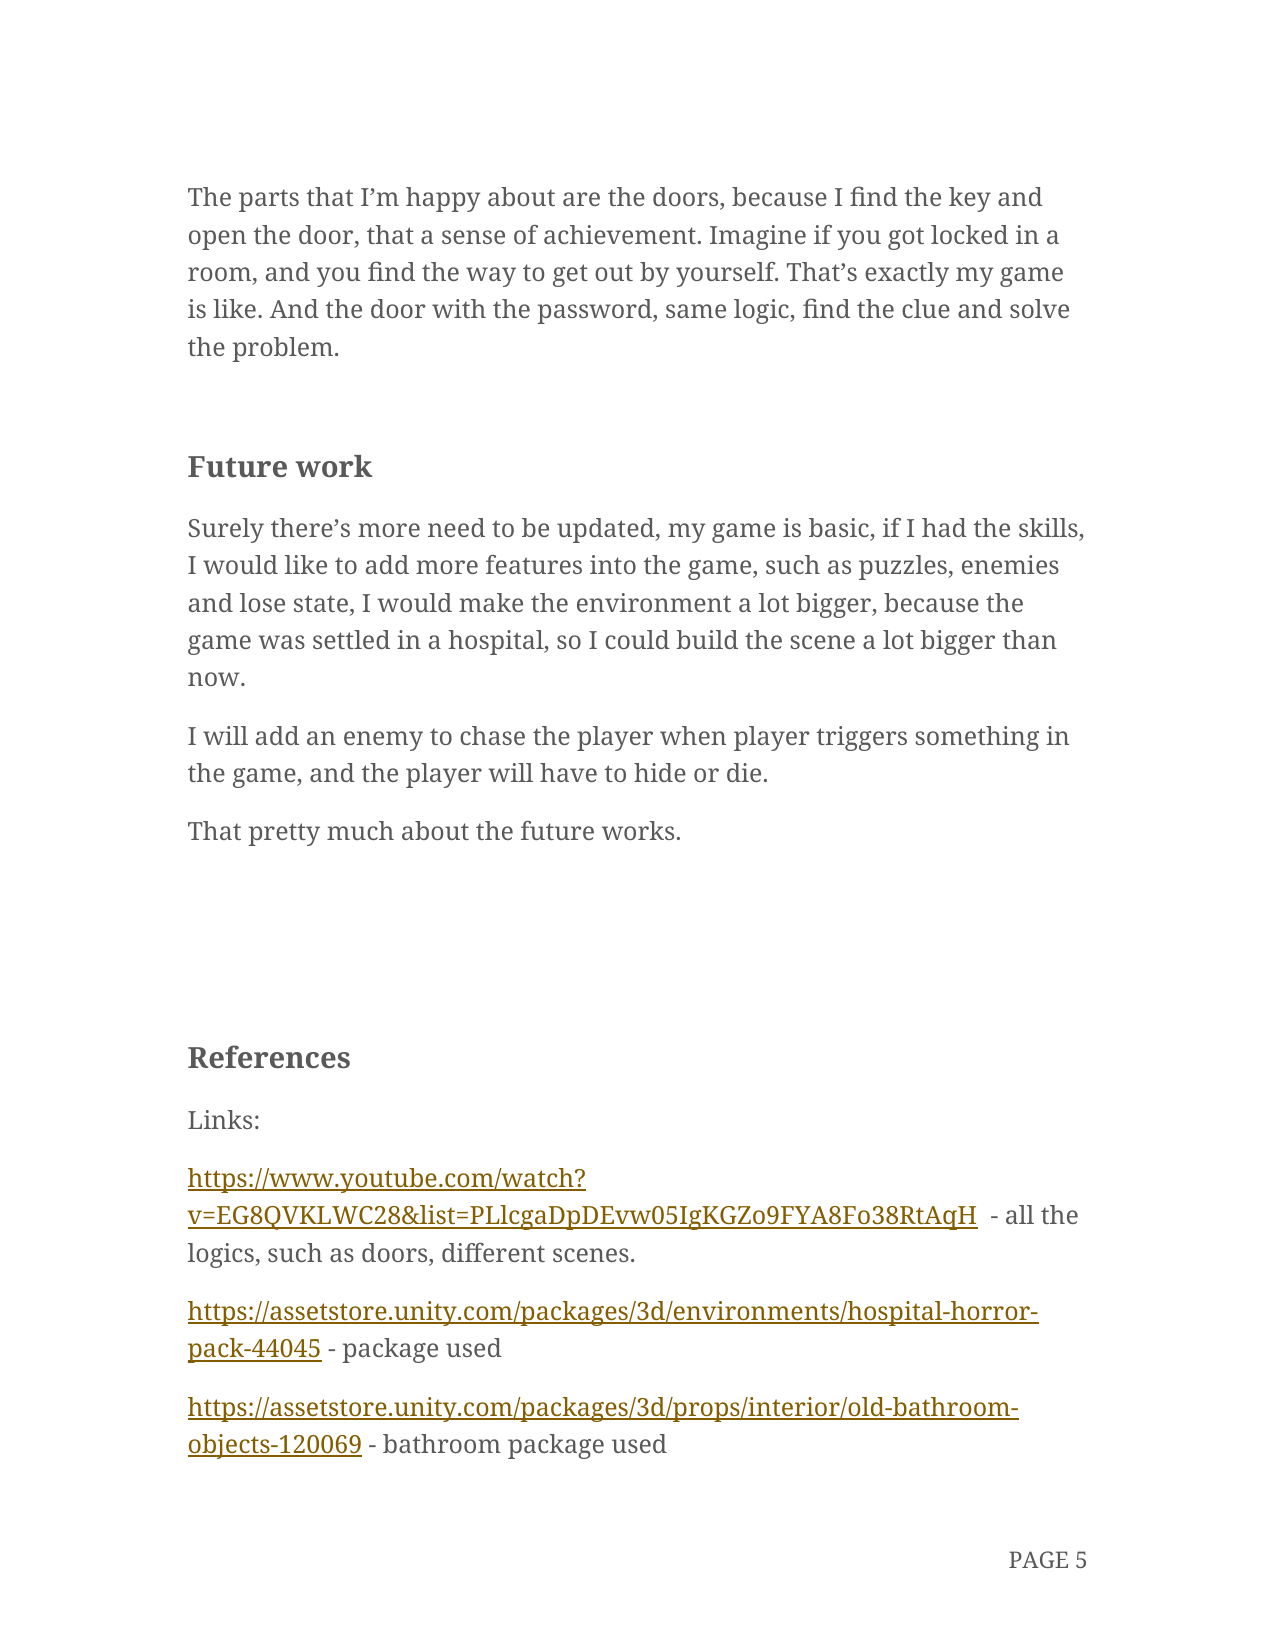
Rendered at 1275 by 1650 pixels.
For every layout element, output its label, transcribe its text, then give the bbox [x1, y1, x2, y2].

text https://assetstore.unity.com/packages/3d/environments/hospital-horror-pack-44045 - package used [187, 1293, 1087, 1365]
text Surely there’s more need to be updated, my game is basic, if I had the skills, I would like to add more features into the game, such as puzzles, enemies and lose state, I would make the environment a lot bigger, because the game was settled in a hospital, so I could build the scene a lot bigger than now. [187, 511, 1087, 694]
text https://assetstore.unity.com/packages/3d/props/interior/old-bathroom-objects-120069 - bathroom package used [187, 1389, 1087, 1461]
text Future work [187, 446, 1087, 486]
text https://www.youtube.com/watch?v=EG8QVKLWC28&list=PLlcgaDpDEvw05IgKGZo9FYA8Fo38RtAqH - all the logics, such as doors, different scenes. [187, 1161, 1087, 1269]
text References [187, 1038, 1087, 1077]
text The parts that I’m happy about are the doors, because I find the key and open the door, that a sense of achievement. Imagine if you got locked in a room, and you find the way to get out by yourself. That’s exactly my game is like. And the door with the password, same logic, find the clue and solve the problem. [187, 180, 1087, 364]
text Links: [187, 1102, 1087, 1136]
text That pretty much about the future works. [187, 814, 1087, 848]
text I will add an enemy to chase the player when player triggers something in the game, and the player will have to hide or die. [187, 718, 1087, 790]
